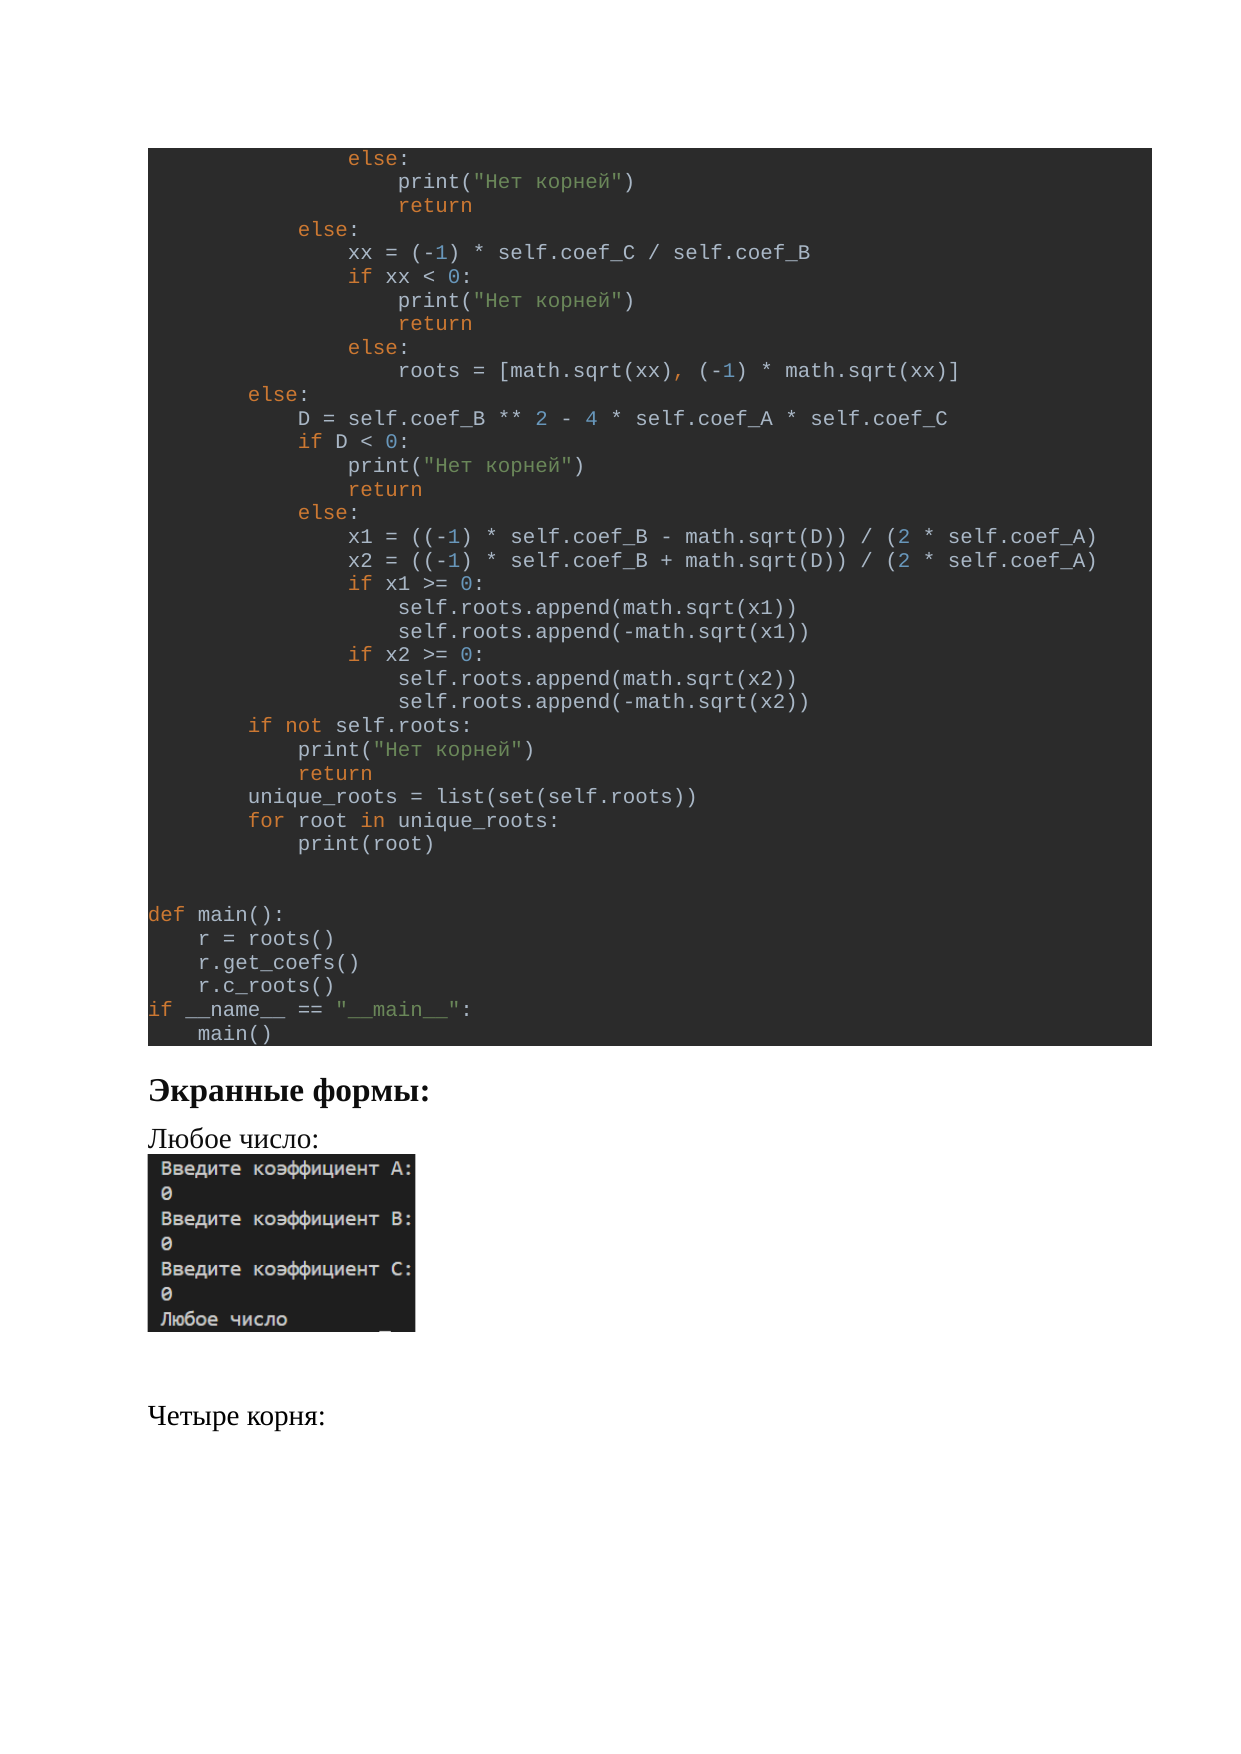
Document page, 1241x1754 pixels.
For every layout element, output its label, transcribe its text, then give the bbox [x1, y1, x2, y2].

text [148, 148, 1152, 1046]
text Экранные формы: [148, 1070, 1152, 1108]
picture [147, 1154, 416, 1332]
text Любое число: [148, 1121, 1152, 1154]
text Четыре корня: [148, 1398, 1152, 1432]
